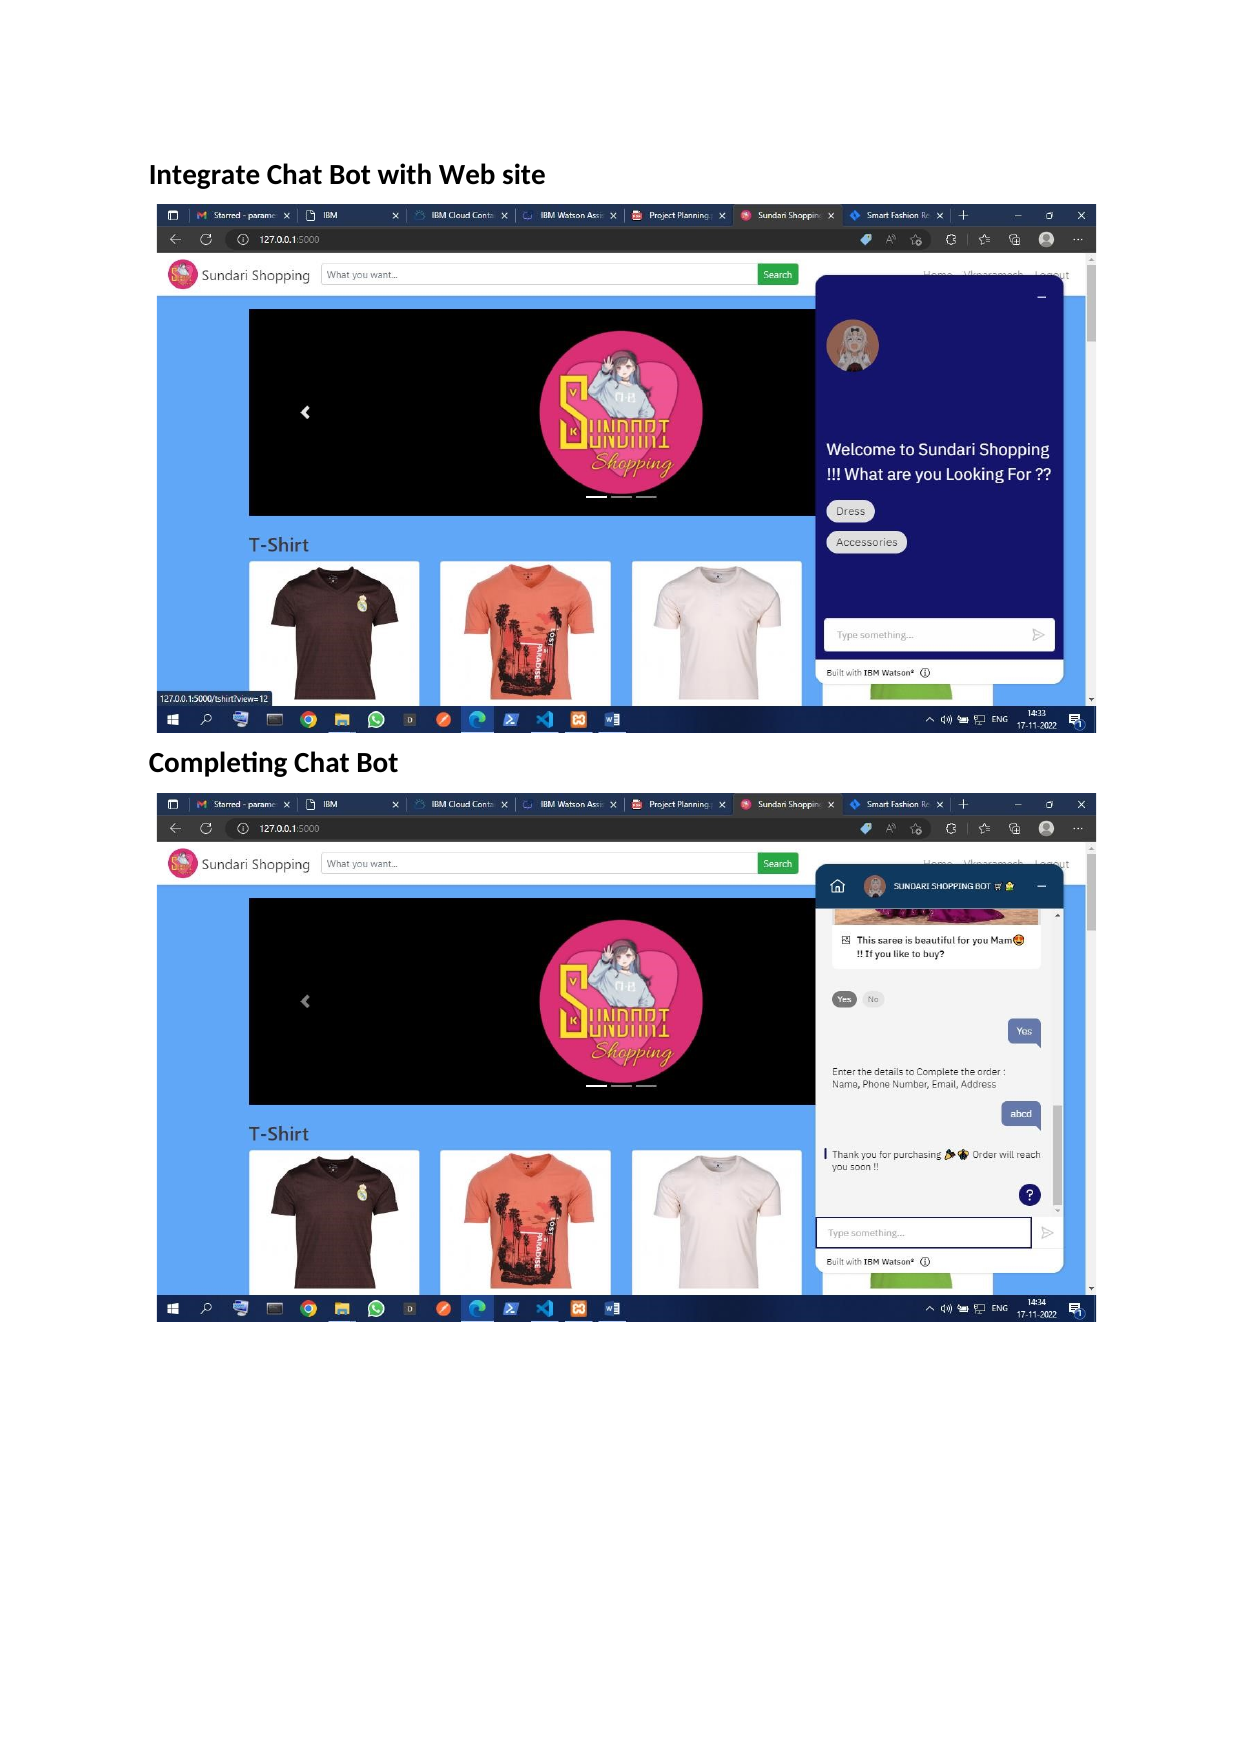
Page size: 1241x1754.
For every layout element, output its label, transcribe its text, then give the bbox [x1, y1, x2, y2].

picture [156, 204, 1097, 733]
subtitle Integrate Chat Bot with Web site [148, 156, 1096, 191]
picture [156, 793, 1097, 1322]
subtitle Completing Chat Bot [148, 744, 1096, 780]
